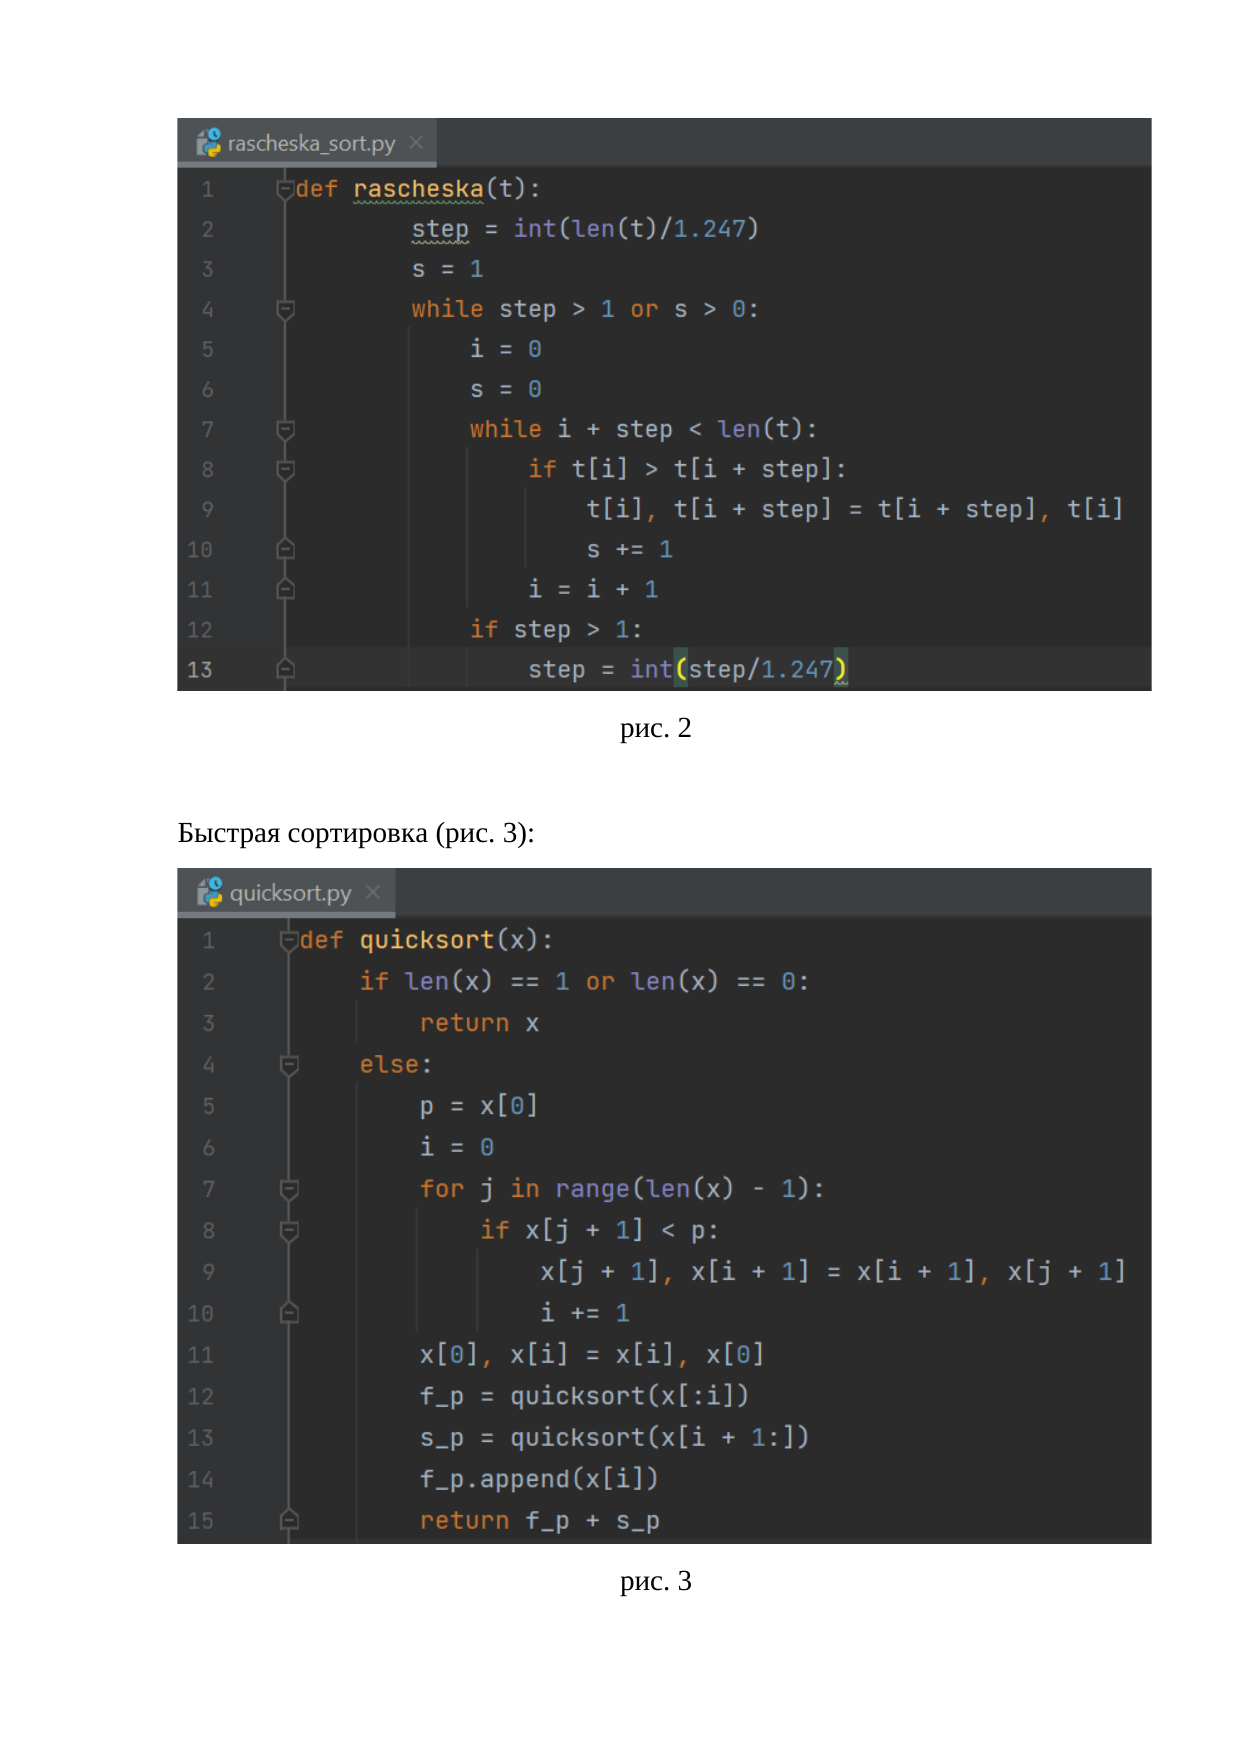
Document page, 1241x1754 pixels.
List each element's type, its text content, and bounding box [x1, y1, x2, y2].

text рис. 3 [177, 1563, 1152, 1596]
picture [177, 118, 1152, 691]
text Быстрая сортировка (рис. 3): [177, 815, 1152, 849]
picture [177, 868, 1152, 1544]
text рис. 2 [177, 710, 1152, 743]
